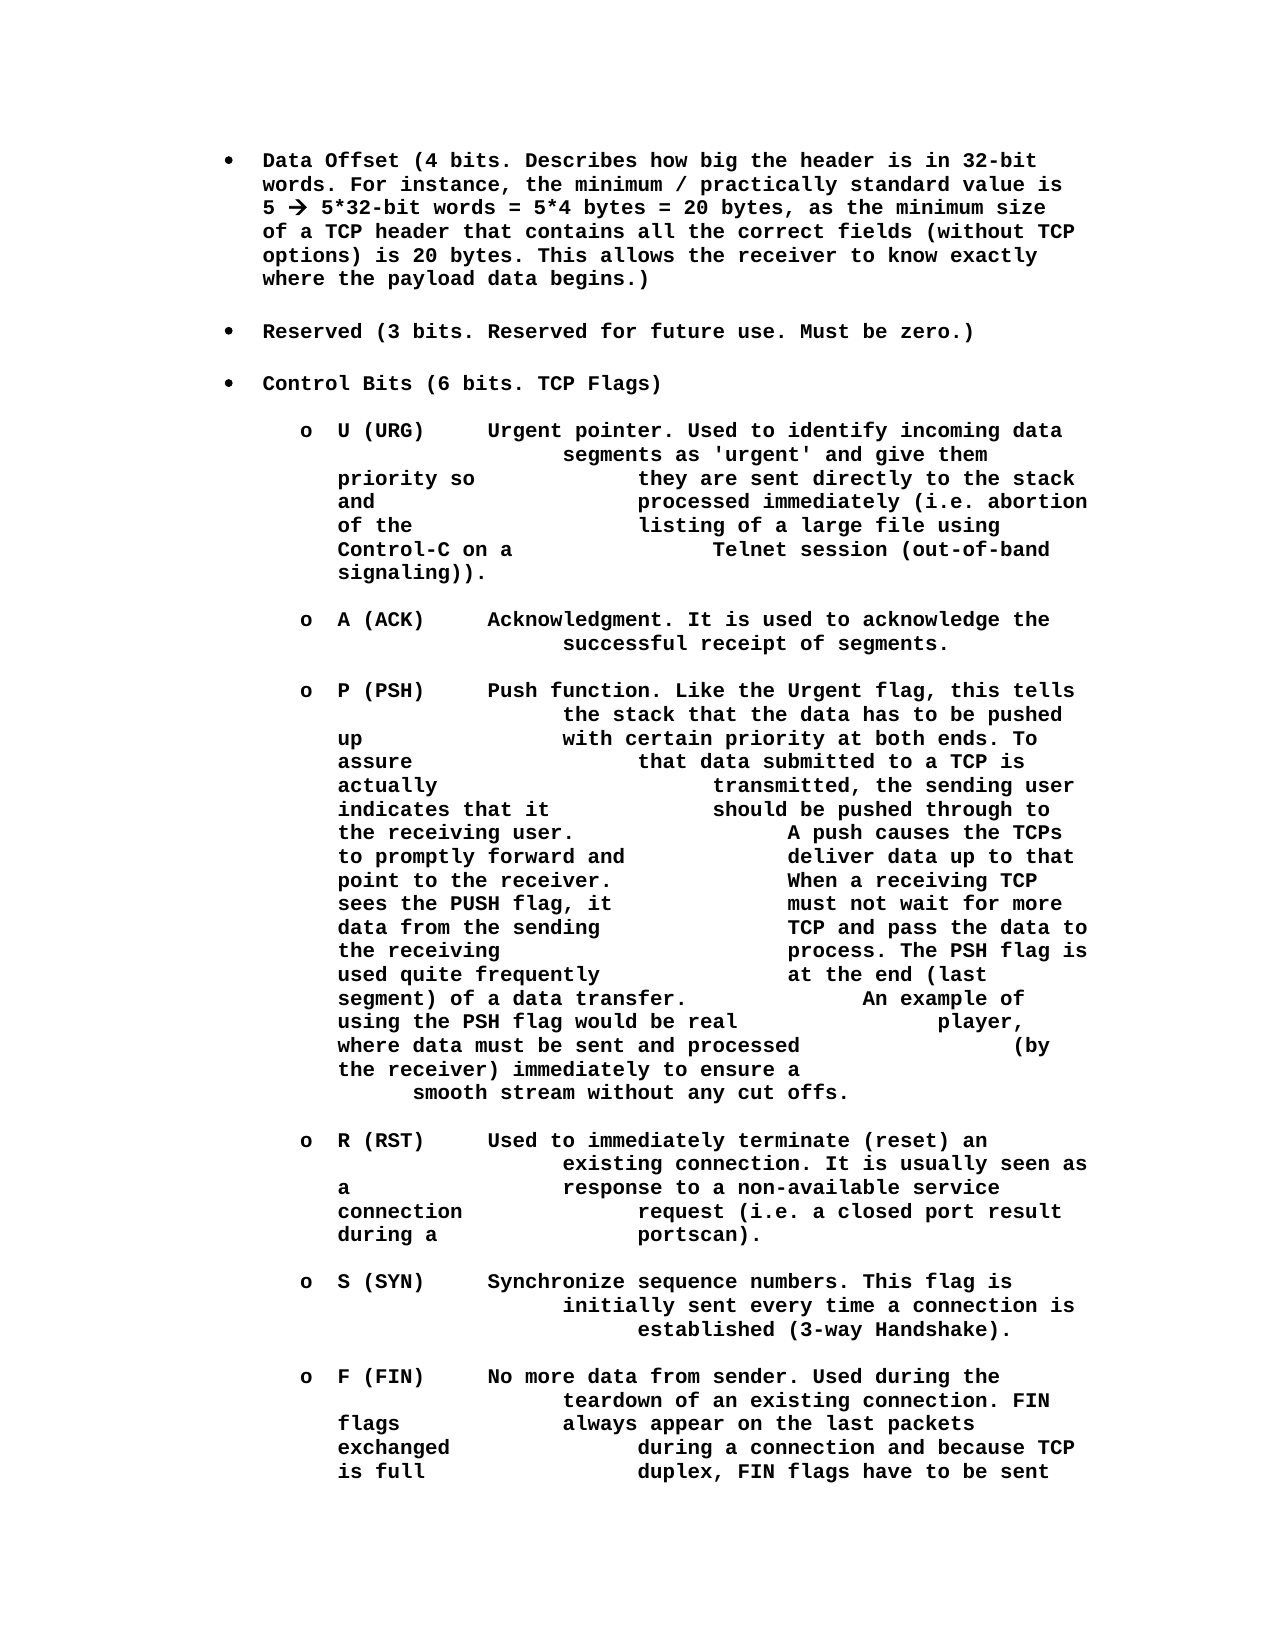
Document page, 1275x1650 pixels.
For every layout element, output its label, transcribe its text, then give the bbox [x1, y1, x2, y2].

list A (ACK) Acknowledgment. It is used to acknowledge the successful receipt of segments. [300, 609, 1087, 657]
list Reserved (3 bits. Reserved for future use. Must be zero.) [225, 321, 1087, 373]
list Control Bits (6 bits. TCP Flags) [225, 373, 1087, 397]
list R (RST) Used to immediately terminate (reset) an existing connection. It is usually seen as a response to a non-available service connection request (i.e. a closed port result during a portscan). [300, 1130, 1087, 1248]
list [300, 1366, 1087, 1484]
list Data Offset (4 bits. Describes how big the header is in 32-bit words. For instance, the minimum / practically standard value is 5 5*32-bit words = 5*4 bytes = 20 bytes, as the minimum size of a TCP header that contains all the correct fields (without TCP options) is 20 bytes. This allows the receiver to know exactly where the payload data begins.) [225, 150, 1087, 321]
list S (SYN) Synchronize sequence numbers. This flag is initially sent every time a connection is established (3-way Handshake). [300, 1272, 1087, 1342]
list U (URG) Urgent pointer. Used to identify incoming data segments as 'urgent' and give them priority so they are sent directly to the stack and processed immediately (i.e. abortion of the listing of a large file using Control-C on a Telnet session (out-of-band signaling)). [300, 420, 1087, 586]
list P (PSH) Push function. Like the Urgent flag, this tells the stack that the data has to be pushed up with certain priority at both ends. To assure that data submitted to a TCP is actually transmitted, the sending user indicates that it should be pushed through to the receiving user. A push causes the TCPs to promptly forward and deliver data up to that point to the receiver. When a receiving TCP sees the PUSH flag, it must not wait for more data from the sending TCP and pass the data to the receiving process. The PSH flag is used quite frequently at the end (last segment) of a data transfer. An example of using the PSH flag would be real player, where data must be sent and processed (by the receiver) immediately to ensure a smooth stream without any cut offs. [300, 680, 1087, 1106]
